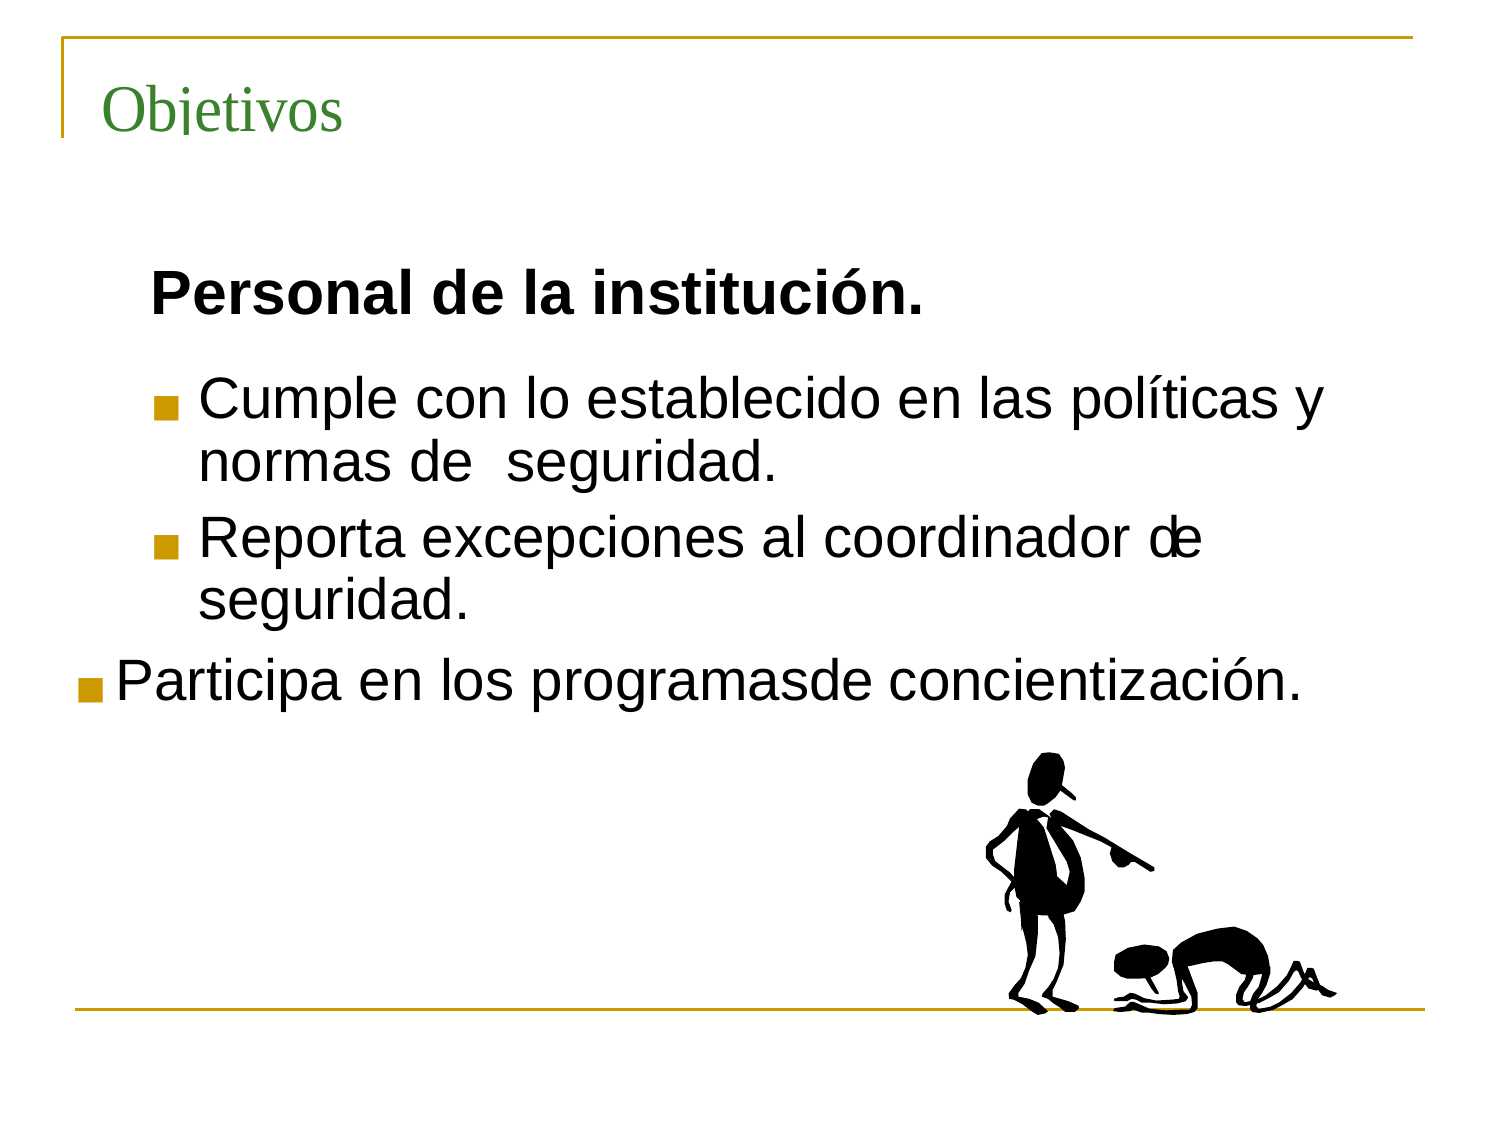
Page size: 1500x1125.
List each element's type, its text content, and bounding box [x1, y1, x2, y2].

list Reporta excepciones al coordinador de seguridad. [151, 507, 1214, 632]
text Personal de la institución. [151, 256, 1483, 328]
subtitle Cumple con lo establecido en las políticas y normas de seguridad. [151, 369, 1331, 493]
